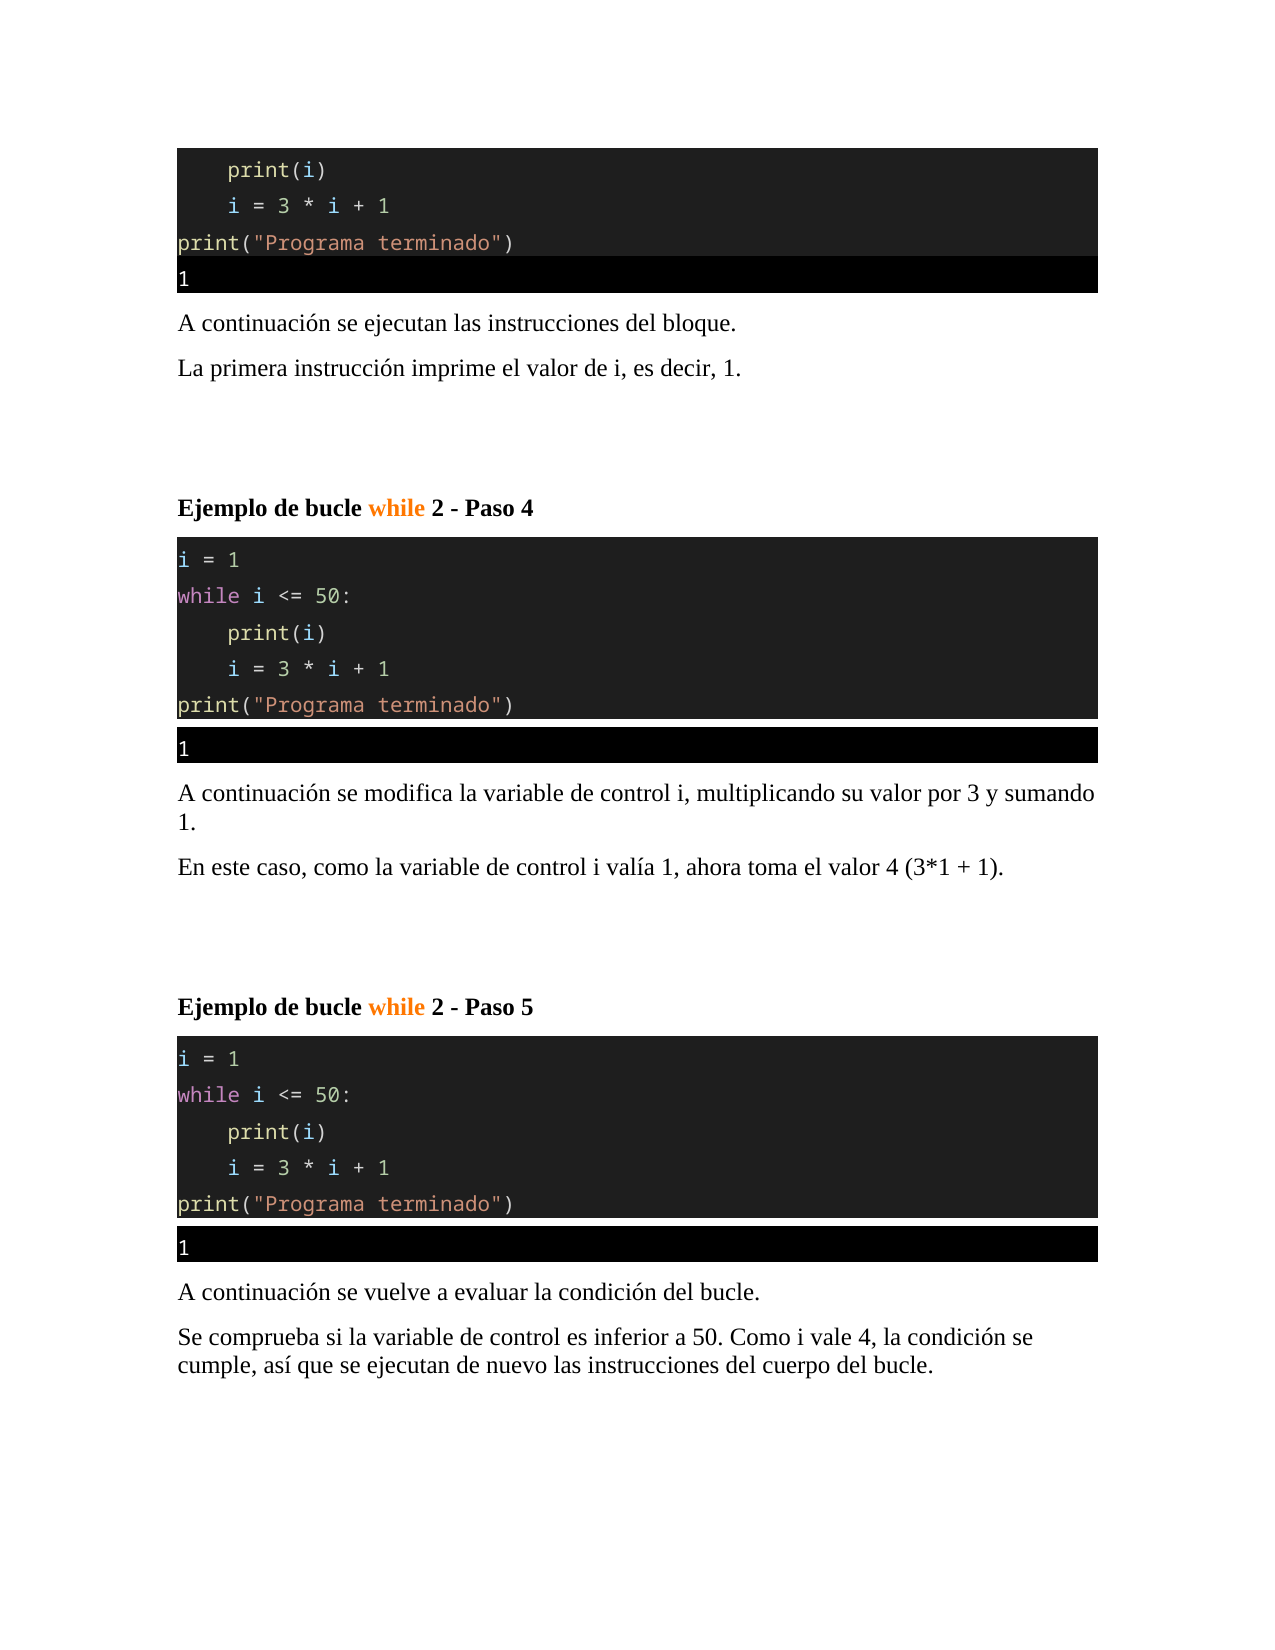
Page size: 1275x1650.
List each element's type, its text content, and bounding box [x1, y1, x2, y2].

text i = 3 * i + 1 [177, 646, 1098, 682]
text Ejemplo de bucle while 2 - Paso 4 [177, 493, 1098, 522]
text print(i) [177, 610, 1098, 646]
text print("Programa terminado") [177, 682, 1098, 719]
text while i <= 50: [177, 574, 1098, 610]
text i = 1 [177, 537, 1098, 574]
text A continuación se ejecutan las instrucciones del bloque. [177, 308, 1098, 337]
text 1 [177, 1226, 1098, 1262]
text while i <= 50: [177, 1073, 1098, 1109]
text En este caso, como la variable de control i valía 1, ahora toma el valor 4 (3*1 + 1). [177, 852, 1098, 880]
text 1 [177, 256, 1098, 293]
text A continuación se vuelve a evaluar la condición del bucle. [177, 1277, 1098, 1306]
text print("Programa terminado") [177, 1181, 1098, 1218]
text print(i) [177, 148, 1098, 184]
text A continuación se modifica la variable de control i, multiplicando su valor por 3 y sumando 1. [177, 778, 1098, 836]
text Se comprueba si la variable de control es inferior a 50. Como i vale 4, la condición se cumple, así que se ejecutan de nuevo las instrucciones del cuerpo del bucle. [177, 1322, 1098, 1379]
text print("Programa terminado") [177, 220, 1098, 256]
text 1 [177, 727, 1098, 763]
text La primera instrucción imprime el valor de i, es decir, 1. [177, 353, 1098, 381]
text Ejemplo de bucle while 2 - Paso 5 [177, 992, 1098, 1021]
text i = 1 [177, 1036, 1098, 1073]
text i = 3 * i + 1 [177, 184, 1098, 220]
text i = 3 * i + 1 [177, 1145, 1098, 1181]
text print(i) [177, 1109, 1098, 1145]
